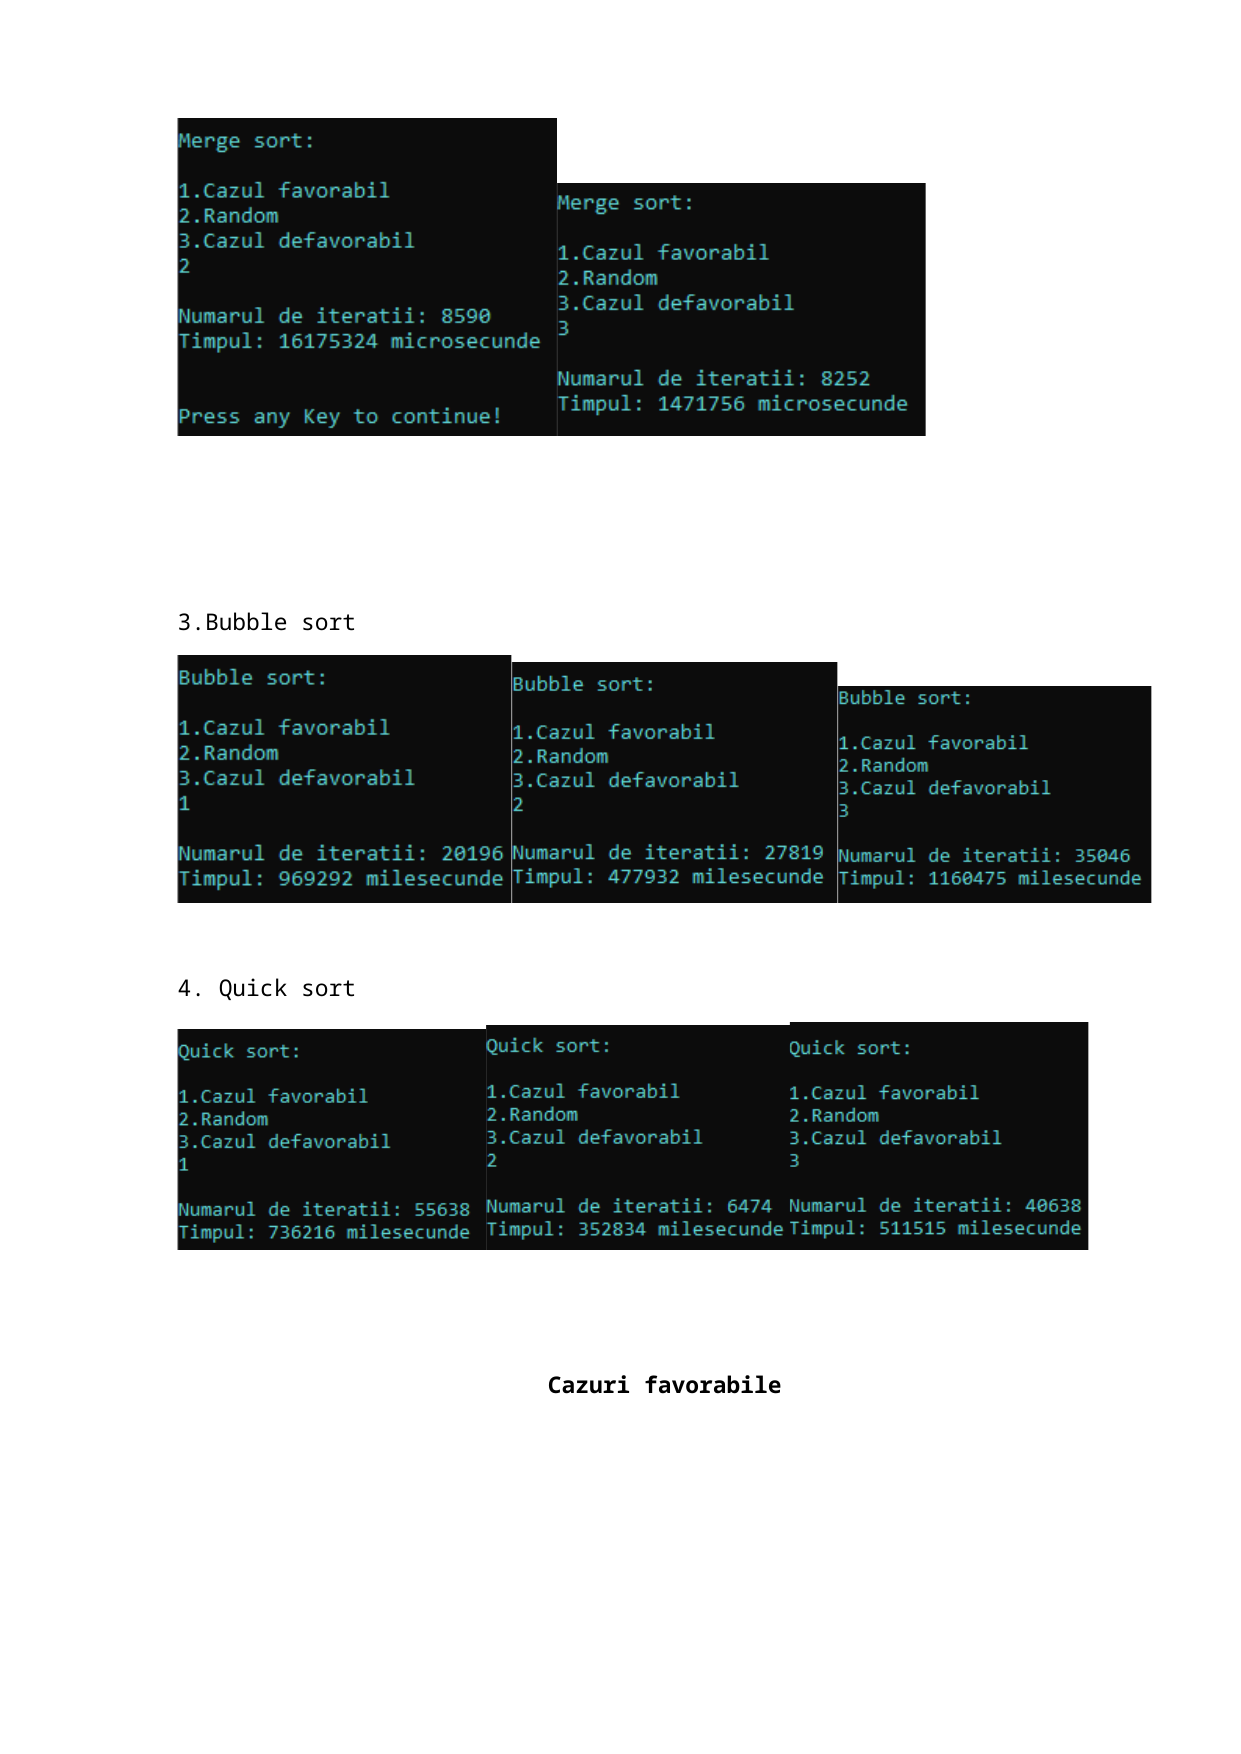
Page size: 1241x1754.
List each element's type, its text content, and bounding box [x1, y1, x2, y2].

text Cazuri favorabile [177, 1369, 1152, 1400]
text 4. Quick sort [177, 972, 1152, 1003]
picture [177, 118, 926, 436]
text 3.Bubble sort [177, 605, 1152, 637]
picture [177, 1022, 1089, 1250]
picture [177, 655, 1152, 903]
